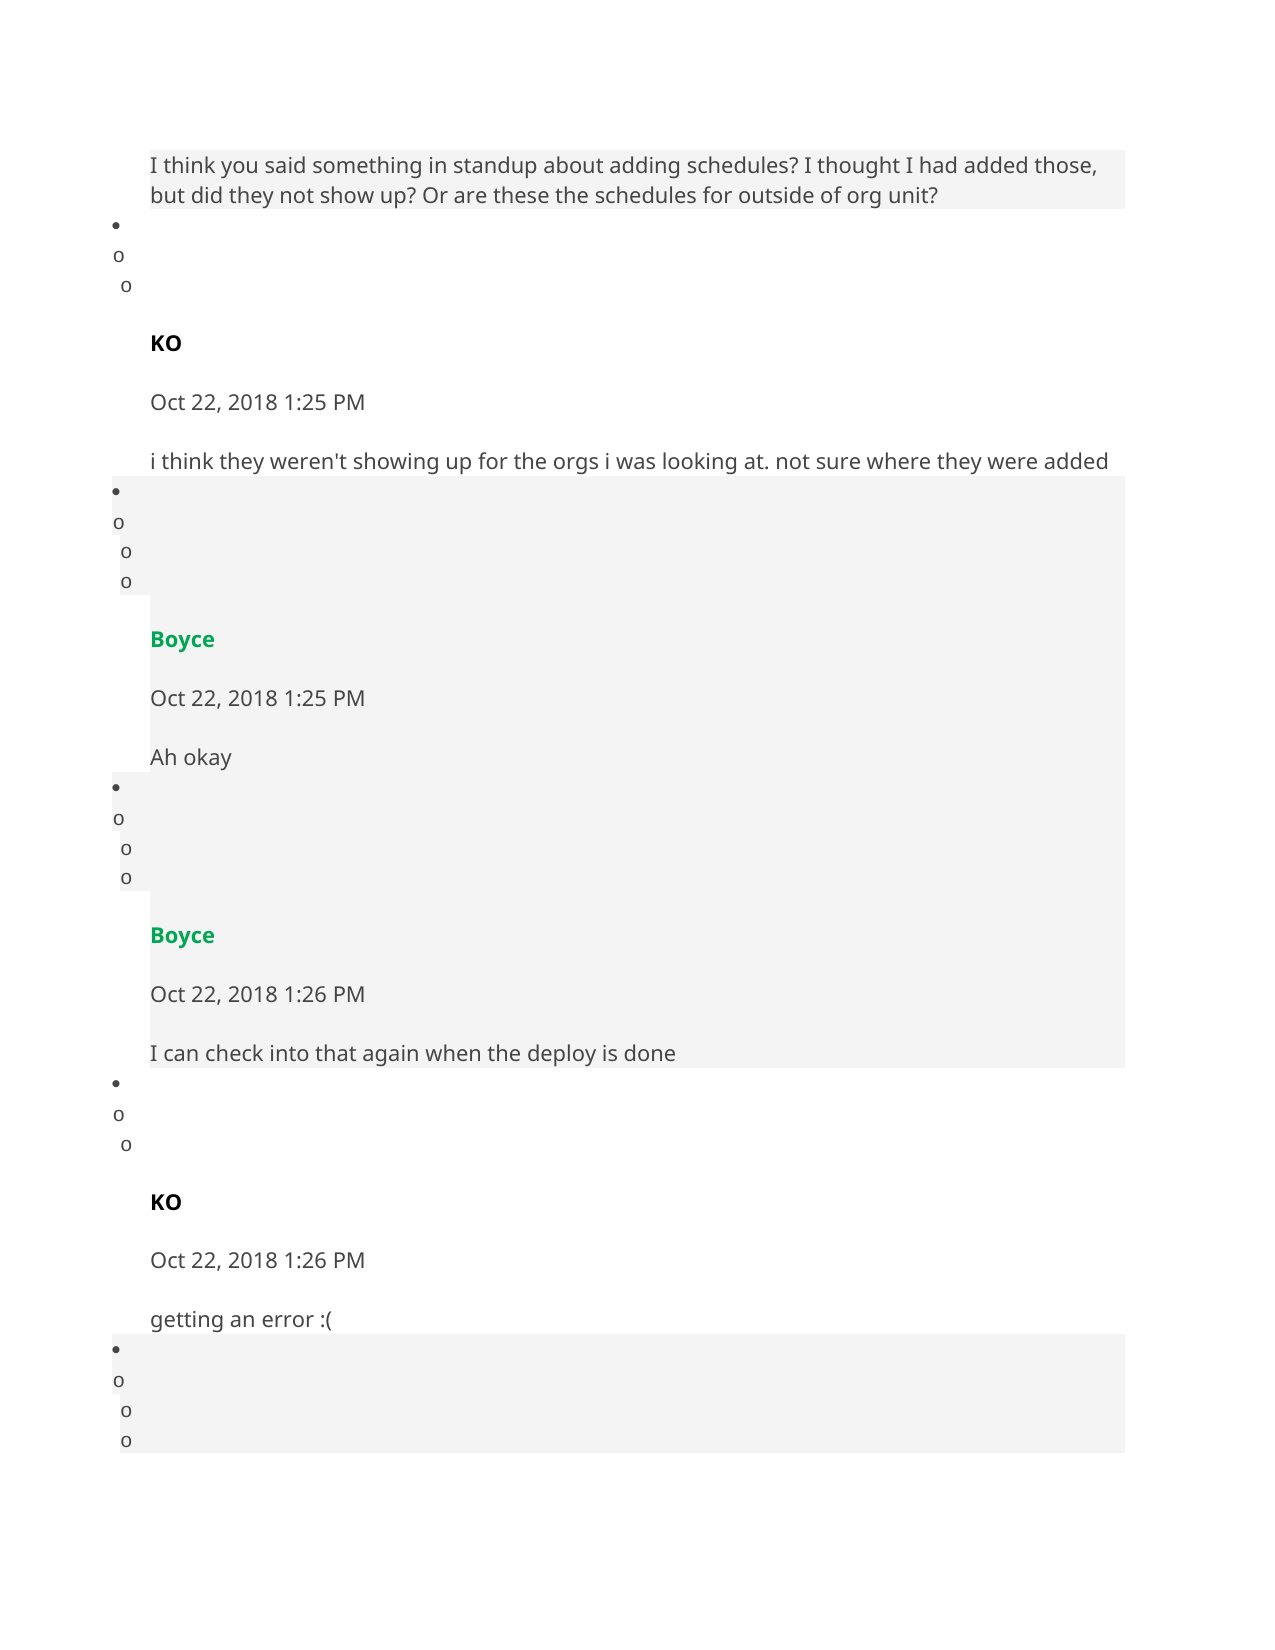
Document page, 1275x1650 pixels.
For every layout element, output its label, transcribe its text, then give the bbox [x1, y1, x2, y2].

text Oct 22, 2018 1:26 PM [150, 979, 1125, 1009]
text Oct 22, 2018 1:25 PM [150, 683, 1125, 713]
text i think they weren't showing up for the orgs i was looking at. not sure where they were added [150, 446, 1125, 476]
text Ah okay [150, 742, 1125, 772]
text KO [150, 328, 1125, 358]
text getting an error :( [150, 1304, 1125, 1334]
text Oct 22, 2018 1:26 PM [150, 1245, 1125, 1275]
text Boyce [150, 624, 1125, 654]
text Boyce [150, 920, 1125, 950]
text Oct 22, 2018 1:25 PM [150, 387, 1125, 417]
text I think you said something in standup about adding schedules? I thought I had added those, but did they not show up? Or are these the schedules for outside of org unit? [150, 150, 1125, 209]
text I can check into that again when the deploy is done [150, 1038, 1125, 1068]
text KO [150, 1186, 1125, 1216]
